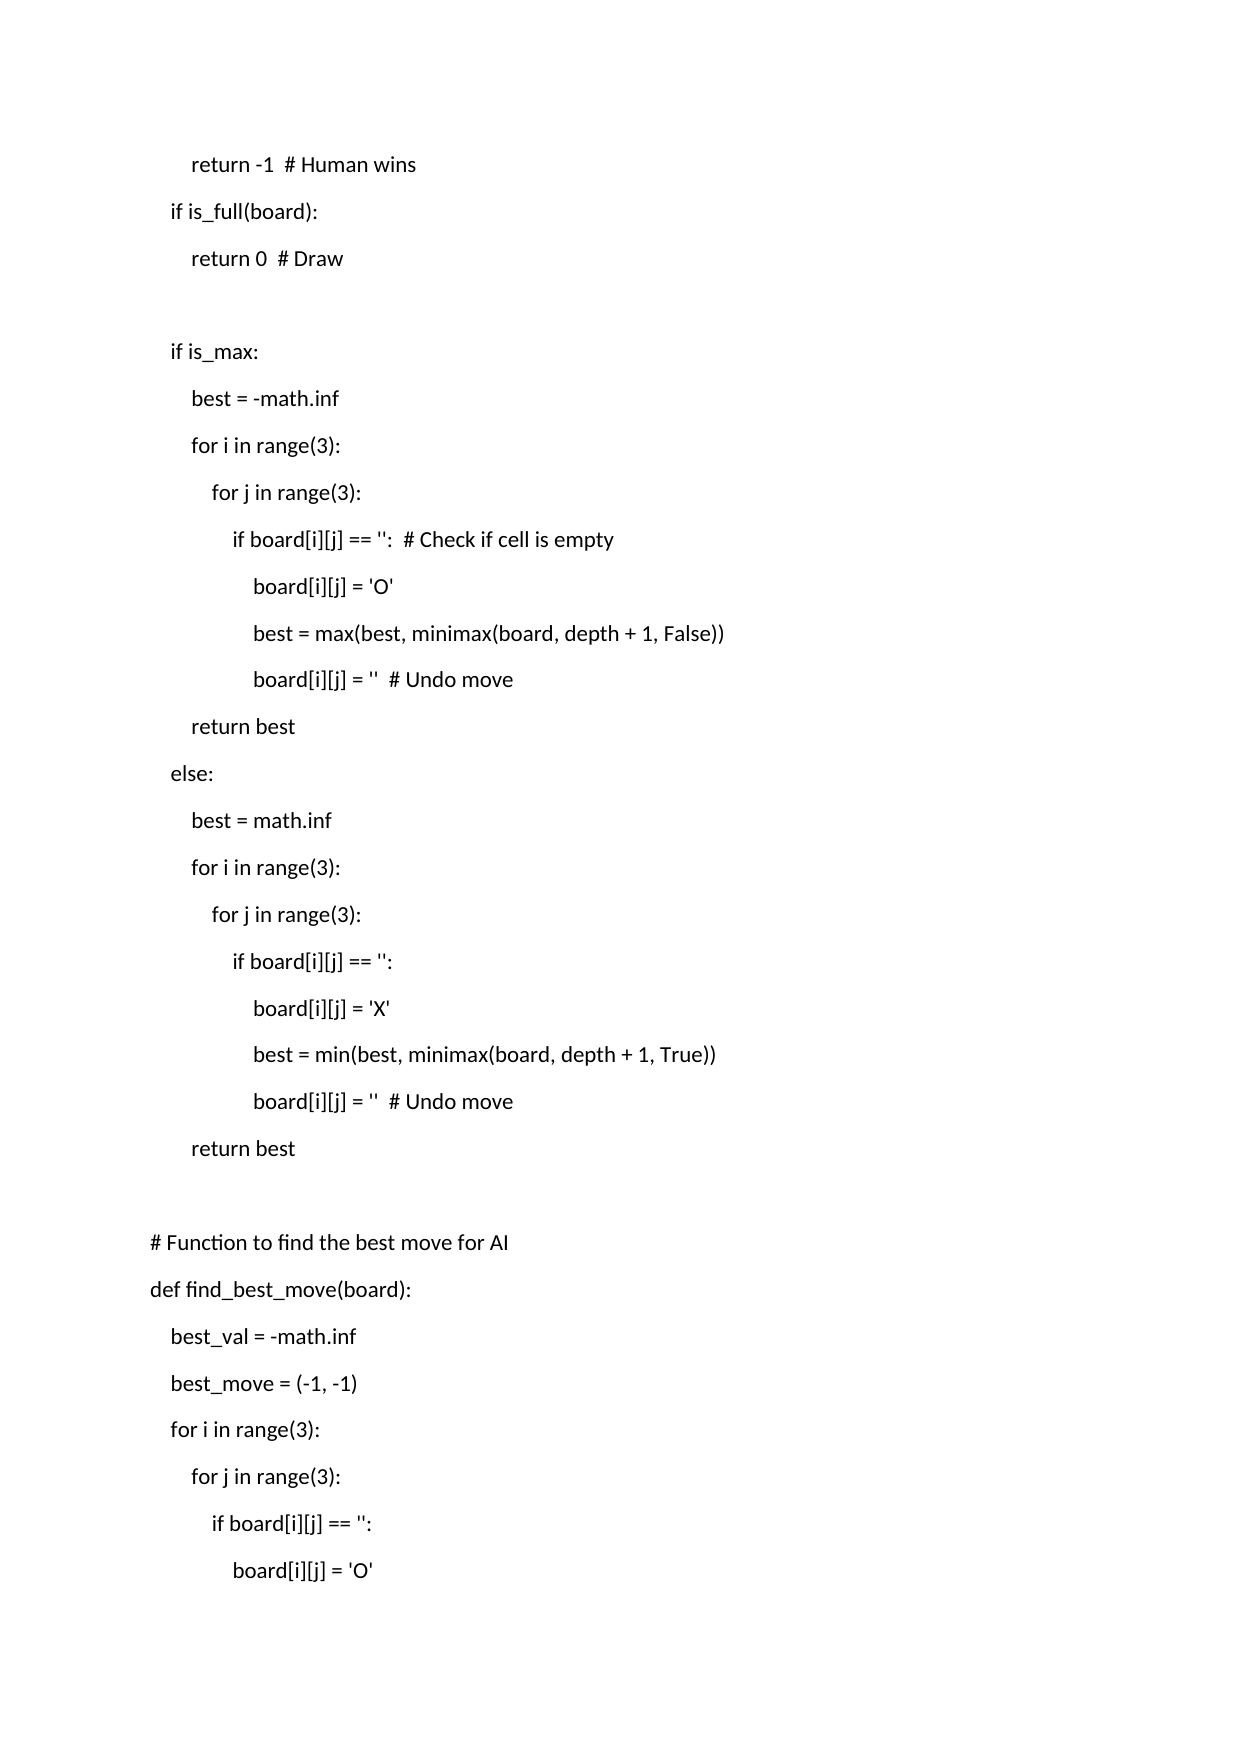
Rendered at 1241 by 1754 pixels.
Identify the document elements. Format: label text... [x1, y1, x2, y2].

text for i in range(3): [150, 1416, 1090, 1444]
text if board[i][j] == '': [150, 947, 1090, 975]
text board[i][j] = 'O' [150, 572, 1090, 600]
text for j in range(3): [150, 478, 1090, 506]
text return 0 # Draw [150, 244, 1090, 272]
text return best [150, 1134, 1090, 1162]
text for i in range(3): [150, 853, 1090, 881]
text best = min(best, minimax(board, depth + 1, True)) [150, 1041, 1090, 1069]
text for j in range(3): [150, 1462, 1090, 1491]
text board[i][j] = '' # Undo move [150, 666, 1090, 694]
text best = -math.inf [150, 384, 1090, 412]
text for j in range(3): [150, 900, 1090, 928]
text if is_max: [150, 337, 1090, 366]
text else: [150, 759, 1090, 787]
text if is_full(board): [150, 197, 1090, 225]
text return best [150, 712, 1090, 741]
text board[i][j] = 'X' [150, 994, 1090, 1022]
text best = math.inf [150, 806, 1090, 834]
text board[i][j] = '' # Undo move [150, 1087, 1090, 1116]
text return -1 # Human wins [150, 150, 1090, 178]
text best_move = (-1, -1) [150, 1369, 1090, 1397]
text def find_best_move(board): [150, 1275, 1090, 1303]
text board[i][j] = 'O' [150, 1556, 1090, 1584]
text if board[i][j] == '': [150, 1509, 1090, 1537]
text for i in range(3): [150, 431, 1090, 459]
text best = max(best, minimax(board, depth + 1, False)) [150, 619, 1090, 647]
text # Function to find the best move for AI [150, 1228, 1090, 1256]
text if board[i][j] == '': # Check if cell is empty [150, 525, 1090, 553]
text best_val = -math.inf [150, 1322, 1090, 1350]
